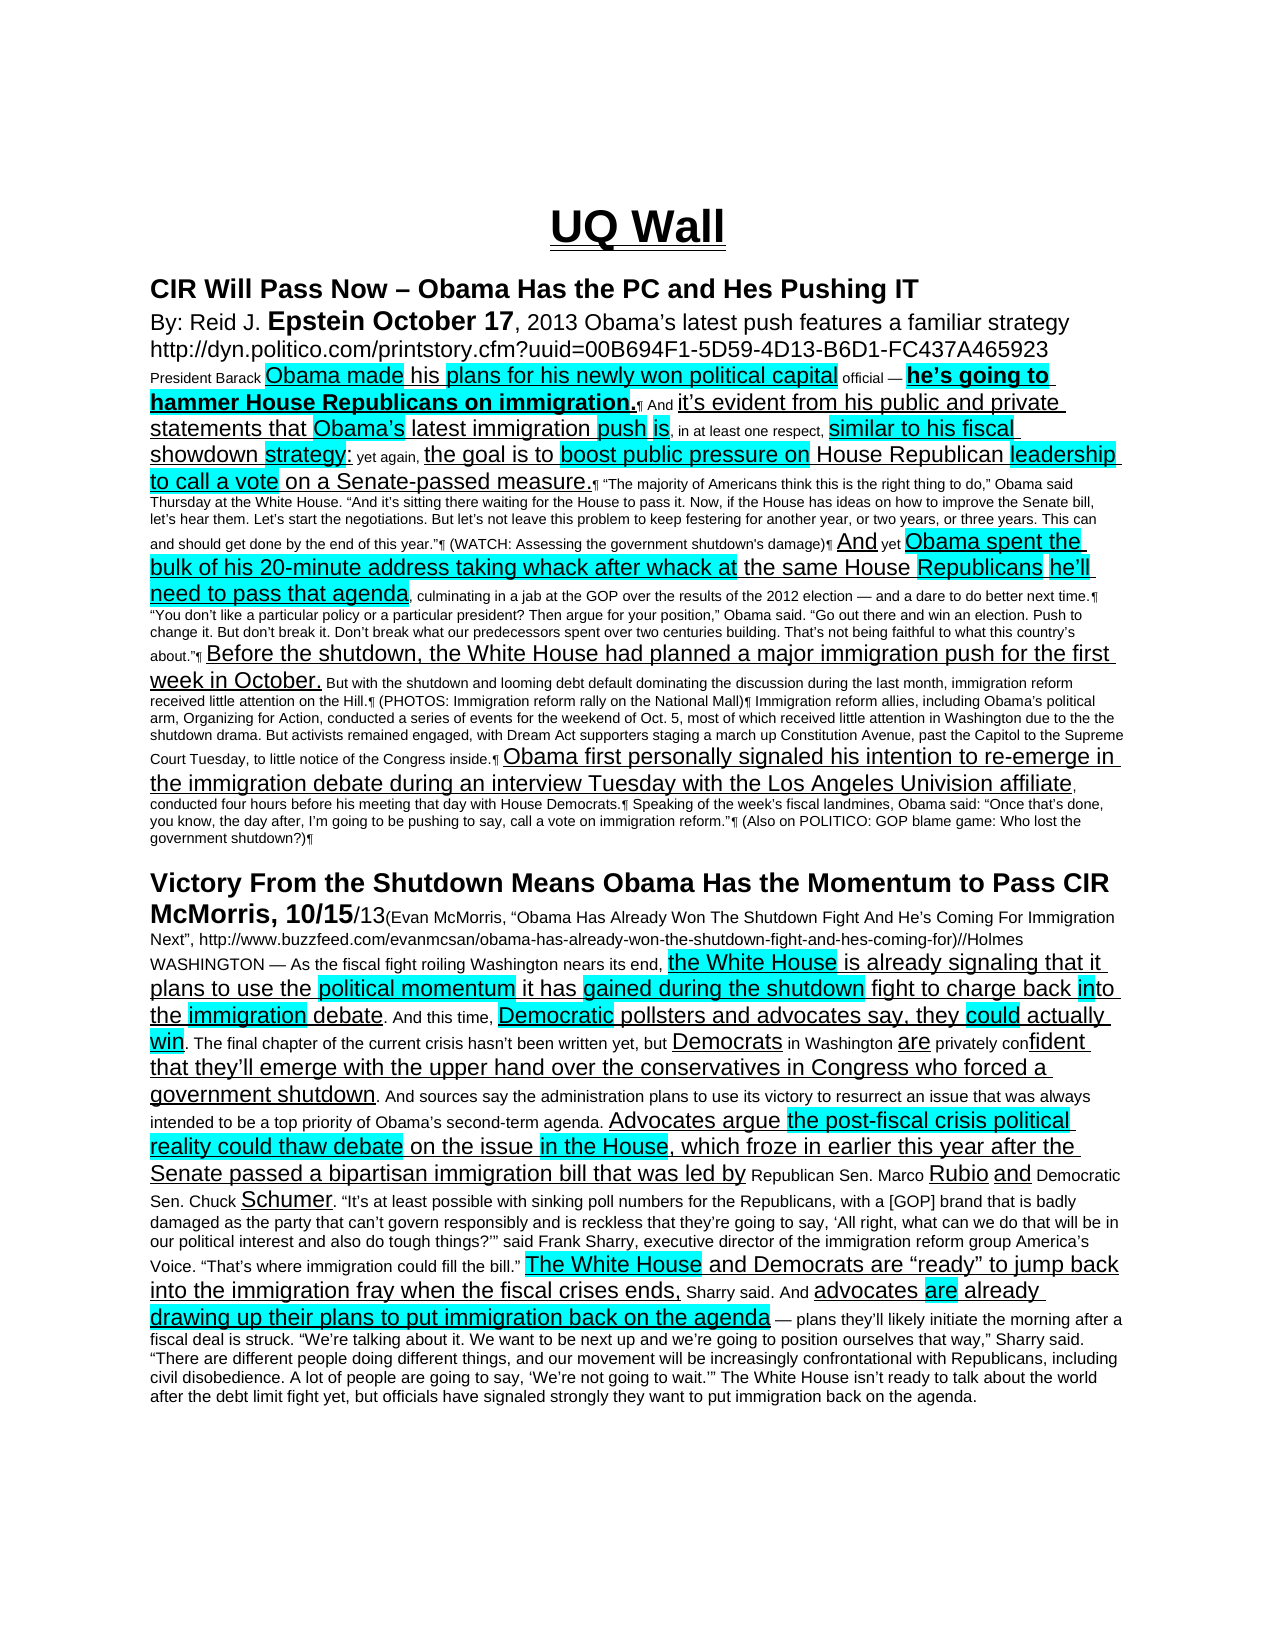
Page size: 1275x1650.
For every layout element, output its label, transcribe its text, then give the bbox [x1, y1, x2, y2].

subtitle UQ Wall [150, 200, 1125, 253]
text By: Reid J. Epstein October 17, 2013 Obama’s latest push features a familiar strategy http://dyn.politico.com/printstory.cfm?uuid=00B694F1-5D59-4D13-B6D1-FC437A465923 [150, 305, 1125, 362]
text President Barack Obama made his plans for his newly won political capital official — he’s going to hammer House Republicans on immigration.¶ And it’s evident from his public and private statements that Obama’s latest immigration push is, in at least one respect, similar to his fiscal showdown strategy: yet again, the goal is to boost public pressure on House Republican leadership to call a vote on a Senate-passed measure.¶ “The majority of Americans think this is the right thing to do,” Obama said Thursday at the White House. “And it’s sitting there waiting for the House to pass it. Now, if the House has ideas on how to improve the Senate bill, let’s hear them. Let’s start the negotiations. But let’s not leave this problem to keep festering for another year, or two years, or three years. This can and should get done by the end of this year.”¶ (WATCH: Assessing the government shutdown's damage)¶ And yet Obama spent the bulk of his 20-minute address taking whack after whack at the same House Republicans he’ll need to pass that agenda, culminating in a jab at the GOP over the results of the 2012 election — and a dare to do better next time.¶ “You don’t like a particular policy or a particular president? Then argue for your position,” Obama said. “Go out there and win an election. Push to change it. But don’t break it. Don’t break what our predecessors spent over two centuries building. That’s not being faithful to what this country’s about.”¶ Before the shutdown, the White House had planned a major immigration push for the first week in October. But with the shutdown and looming debt default dominating the discussion during the last month, immigration reform received little attention on the Hill.¶ (PHOTOS: Immigration reform rally on the National Mall)¶ Immigration reform allies, including Obama’s political arm, Organizing for Action, conducted a series of events for the weekend of Oct. 5, most of which received little attention in Washington due to the the shutdown drama. But activists remained engaged, with Dream Act supporters staging a march up Constitution Avenue, past the Capitol to the Supreme Court Tuesday, to little notice of the Congress inside.¶ Obama first personally signaled his intention to re-emerge in the immigration debate during an interview Tuesday with the Los Angeles Univision affiliate, conducted four hours before his meeting that day with House Democrats.¶ Speaking of the week’s fiscal landmines, Obama said: “Once that’s done, you know, the day after, I’m going to be pushing to say, call a vote on immigration reform.”¶ (Also on POLITICO: GOP blame game: Who lost the government shutdown?)¶ [150, 362, 1125, 846]
subtitle Victory From the Shutdown Means Obama Has the Momentum to Pass CIR [150, 867, 1125, 898]
text McMorris, 10/15/13(Evan McMorris, “Obama Has Already Won The Shutdown Fight And He’s Coming For Immigration Next”, http://www.buzzfeed.com/evanmcsan/obama-has-already-won-the-shutdown-fight-and-hes-coming-for)//Holmes [150, 898, 1125, 949]
subtitle CIR Will Pass Now – Obama Has the PC and Hes Pushing IT [150, 273, 1125, 305]
text WASHINGTON — As the fiscal fight roiling Washington nears its end, the White House is already signaling that it plans to use the political momentum it has gained during the shutdown fight to charge back into the immigration debate. And this time, Democratic pollsters and advocates say, they could actually win. The final chapter of the current crisis hasn’t been written yet, but Democrats in Washington are privately confident that they’ll emerge with the upper hand over the conservatives in Congress who forced a government shutdown. And sources say the administration plans to use its victory to resurrect an issue that was always intended to be a top priority of Obama’s second-term agenda. Advocates argue the post-fiscal crisis political reality could thaw debate on the issue in the House, which froze in earlier this year after the Senate passed a bipartisan immigration bill that was led by Republican Sen. Marco Rubio and Democratic Sen. Chuck Schumer. “It’s at least possible with sinking poll numbers for the Republicans, with a [GOP] brand that is badly damaged as the party that can’t govern responsibly and is reckless that they’re going to say, ‘All right, what can we do that will be in our political interest and also do tough things?’” said Frank Sharry, executive director of the immigration reform group America’s Voice. “That’s where immigration could fill the bill.” The White House and Democrats are “ready” to jump back into the immigration fray when the fiscal crises ends, Sharry said. And advocates are already drawing up their plans to put immigration back on the agenda — plans they’ll likely initiate the morning after a fiscal deal is struck. “We’re talking about it. We want to be next up and we’re going to position ourselves that way,” Sharry said. “There are different people doing different things, and our movement will be increasingly confrontational with Republicans, including civil disobedience. A lot of people are going to say, ‘We’re not going to wait.’” The White House isn’t ready to talk about the world after the debt limit fight yet, but officials have signaled strongly they want to put immigration back on the agenda. [150, 949, 1125, 1406]
